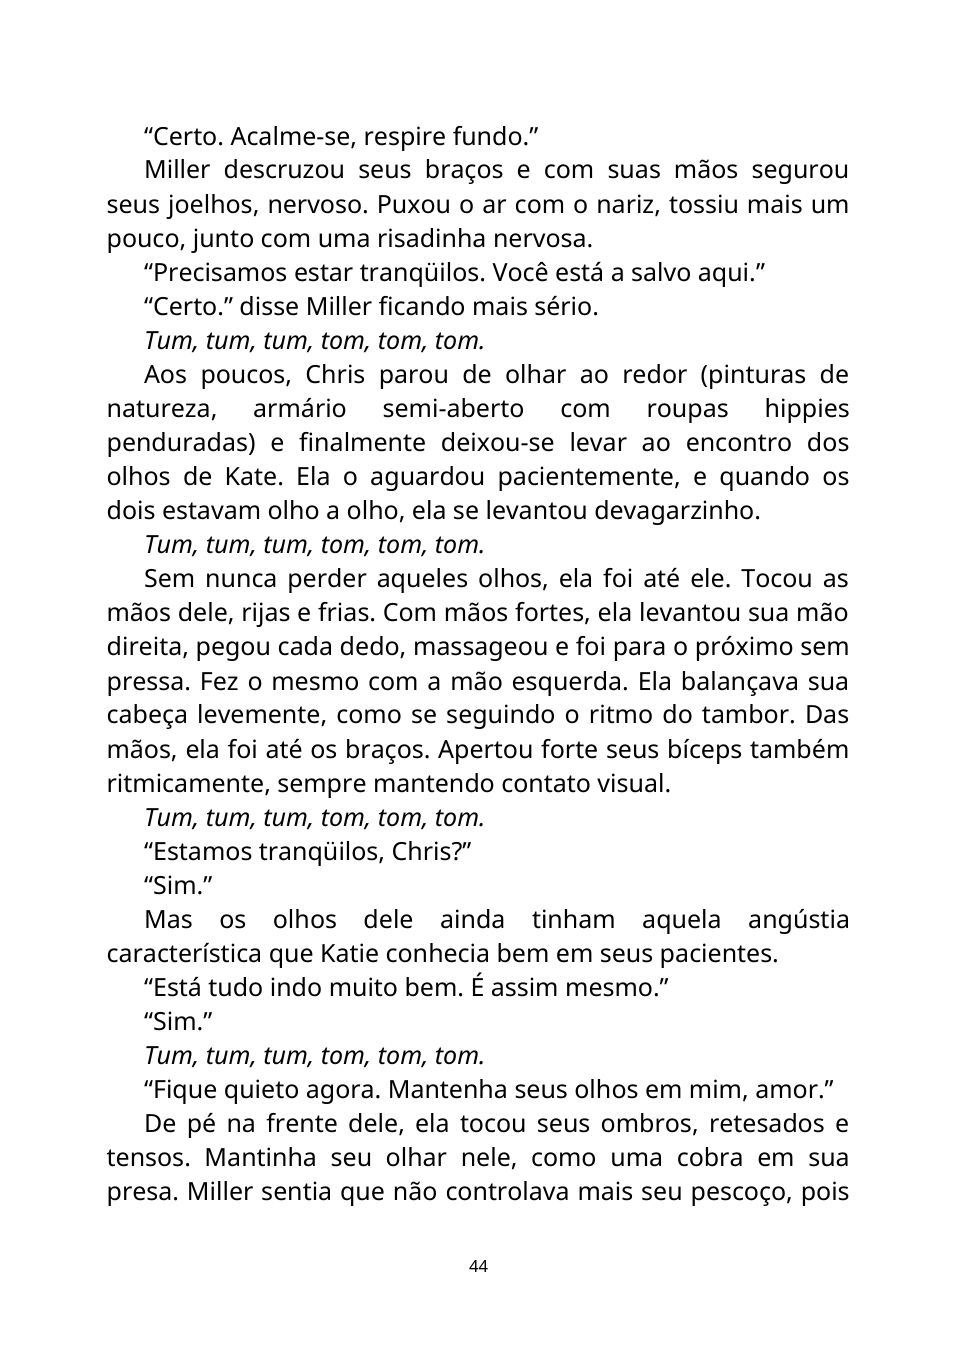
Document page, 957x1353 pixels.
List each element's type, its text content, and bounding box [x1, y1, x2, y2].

text “Sim.” [106, 867, 850, 902]
text Tum, tum, tum, tom, tom, tom. [106, 527, 850, 561]
text Tum, tum, tum, tom, tom, tom. [106, 1038, 850, 1072]
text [106, 1106, 850, 1208]
text Tum, tum, tum, tom, tom, tom. [106, 322, 850, 357]
text “Está tudo indo muito bem. É assim mesmo.” [106, 970, 850, 1004]
text Sem nunca perder aqueles olhos, ela foi até ele. Tocou as mãos dele, rijas e frias. Com mãos fortes, ela levantou sua mão direita, pegou cada dedo, massageou e foi para o próximo sem pressa. Fez o mesmo com a mão esquerda. Ela balançava sua cabeça levemente, como se seguindo o ritmo do tambor. Das mãos, ela foi até os braços. Apertou forte seus bíceps também ritmicamente, sempre mantendo contato visual. [106, 561, 850, 799]
text “Certo. Acalme-se, respire fundo.” [106, 118, 850, 152]
text “Precisamos estar tranqüilos. Você está a salvo aqui.” [106, 254, 850, 288]
text Tum, tum, tum, tom, tom, tom. [106, 799, 850, 833]
text “Sim.” [106, 1004, 850, 1038]
text Aos poucos, Chris parou de olhar ao redor (pinturas de natureza, armário semi-aberto com roupas hippies penduradas) e finalmente deixou-se levar ao encontro dos olhos de Kate. Ela o aguardou pacientemente, e quando os dois estavam olho a olho, ela se levantou devagarzinho. [106, 357, 850, 527]
text “Fique quieto agora. Mantenha seus olhos em mim, amor.” [106, 1072, 850, 1106]
text “Certo.” disse Miller ficando mais sério. [106, 288, 850, 322]
text “Estamos tranqüilos, Chris?” [106, 833, 850, 867]
text Mas os olhos dele ainda tinham aquela angústia característica que Katie conhecia bem em seus pacientes. [106, 902, 850, 970]
text Miller descruzou seus braços e com suas mãos segurou seus joelhos, nervoso. Puxou o ar com o nariz, tossiu mais um pouco, junto com uma risadinha nervosa. [106, 152, 850, 254]
